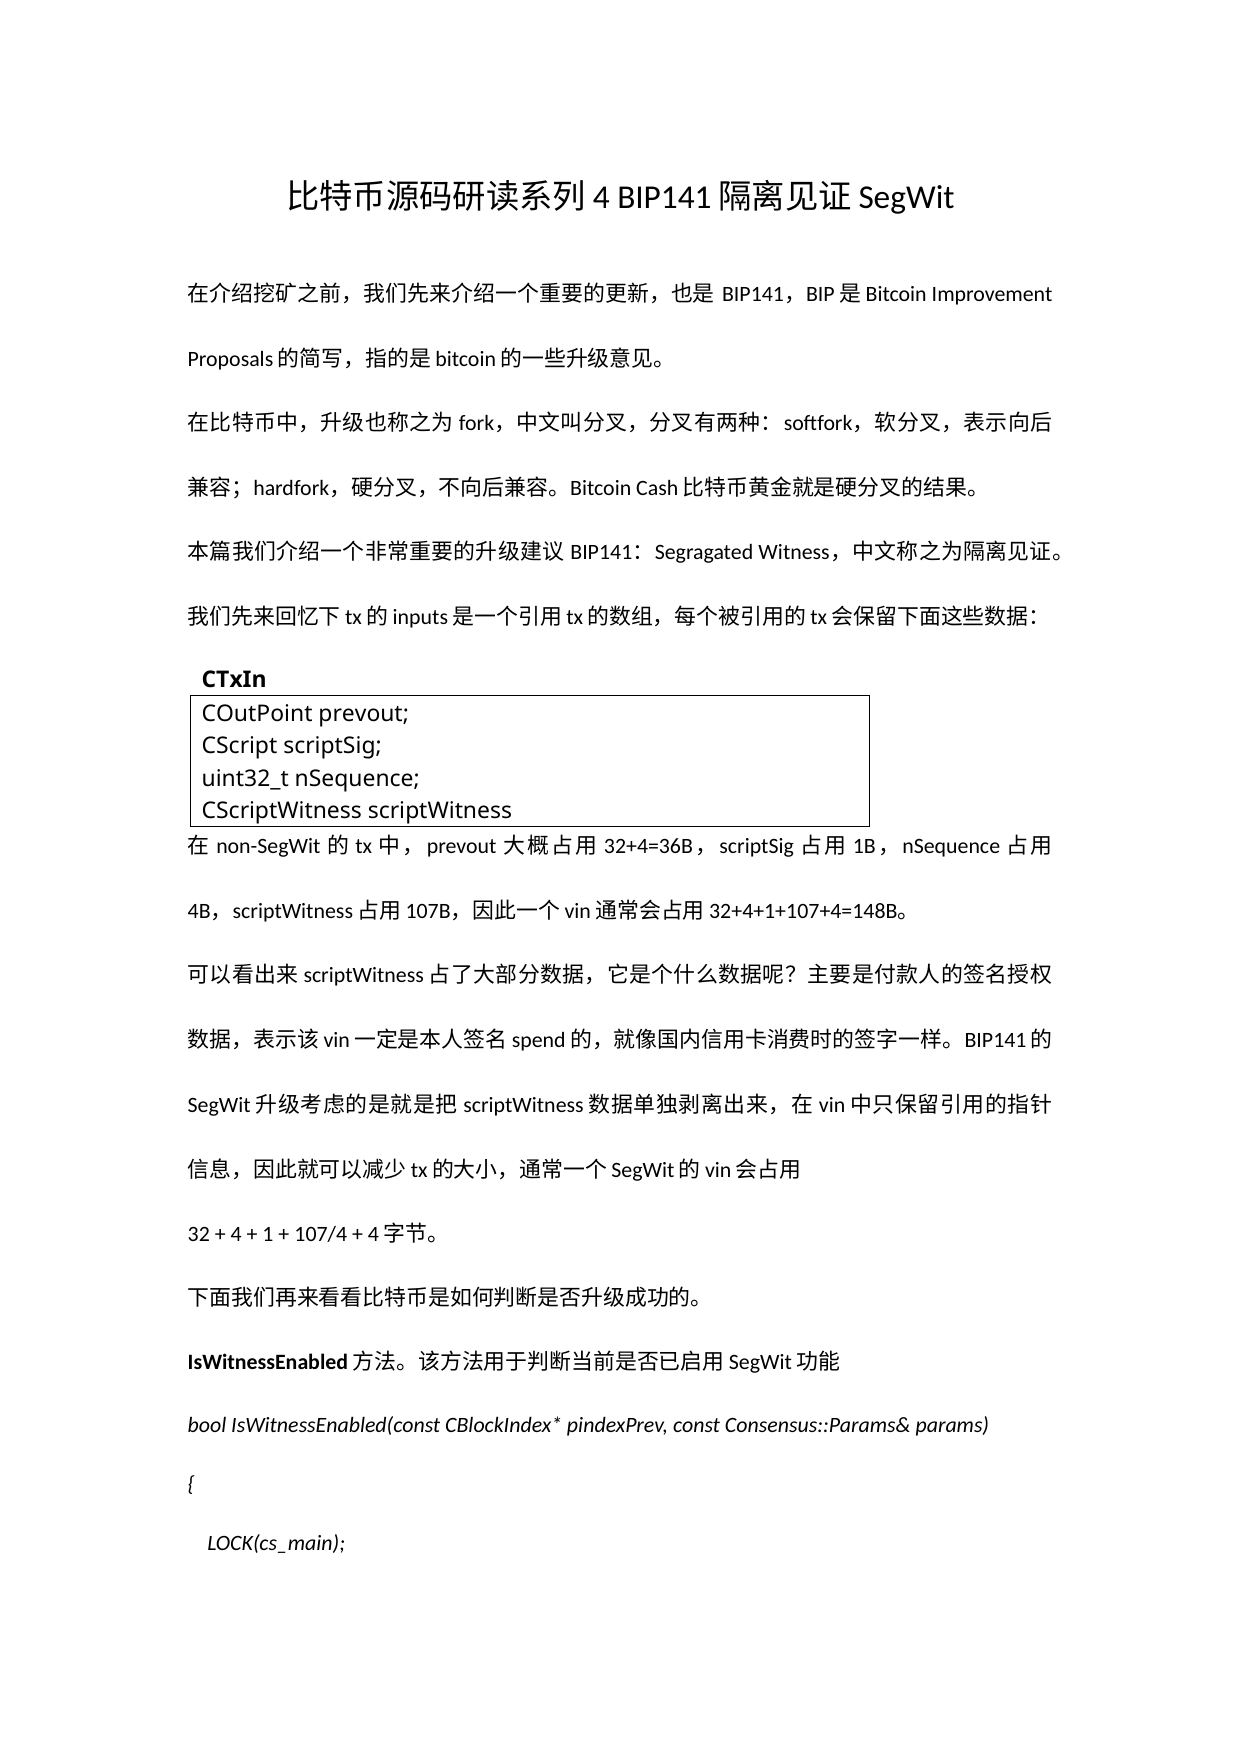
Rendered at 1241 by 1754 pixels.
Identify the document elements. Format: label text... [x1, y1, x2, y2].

text 下面我们再来看看比特币是如何判断是否升级成功的。 [187, 1280, 1053, 1312]
table_cell uint32_t nSequence; [191, 761, 869, 794]
table_cell CScript scriptSig; [191, 729, 869, 761]
text 可以看出来scriptWitness占了大部分数据，它是个什么数据呢？主要是付款人的签名授权数据，表示该vin一定是本人签名spend的，就像国内信用卡消费时的签字一样。BIP141的SegWit升级考虑的是就是把scriptWitness数据单独剥离出来，在vin中只保留引用的指针信息，因此就可以减少tx的大小，通常一个SegWit的vin会占用 [187, 956, 1053, 1184]
text 本篇我们介绍一个非常重要的升级建议BIP141：Segragated Witness，中文称之为隔离见证。我们先来回忆下tx的inputs是一个引用tx的数组，每个被引用的tx会保留下面这些数据： [187, 533, 1053, 631]
text 比特币源码研读系列4 BIP141隔离见证SegWit [187, 162, 1053, 227]
text LOCK(cs_main); [187, 1526, 1053, 1559]
text IsWitnessEnabled方法。该方法用于判断当前是否已启用SegWit功能 [187, 1344, 1053, 1376]
text 在non-SegWit的tx中，prevout大概占用32+4=36B，scriptSig占用1B，nSequence占用4B，scriptWitness占用107B，因此一个vin通常会占用32+4+1+107+4=148B。 [187, 827, 1053, 925]
text 32 + 4 + 1 + 107/4 + 4字节。 [187, 1216, 1053, 1248]
text { [187, 1467, 1053, 1500]
table_cell CScriptWitness scriptWitness [191, 794, 869, 826]
table_header CTxIn [190, 663, 869, 695]
text 在比特币中，升级也称之为fork，中文叫分叉，分叉有两种：softfork，软分叉，表示向后兼容；hardfork，硬分叉，不向后兼容。Bitcoin Cash比特币黄金就是硬分叉的结果。 [187, 404, 1053, 502]
table_cell COutPoint prevout; [191, 696, 869, 729]
text bool IsWitnessEnabled(const CBlockIndex* pindexPrev, const Consensus::Params& params) [187, 1408, 1053, 1441]
text 在介绍挖矿之前，我们先来介绍一个重要的更新，也是BIP141，BIP是Bitcoin Improvement Proposals的简写，指的是bitcoin的一些升级意见。 [187, 275, 1053, 373]
